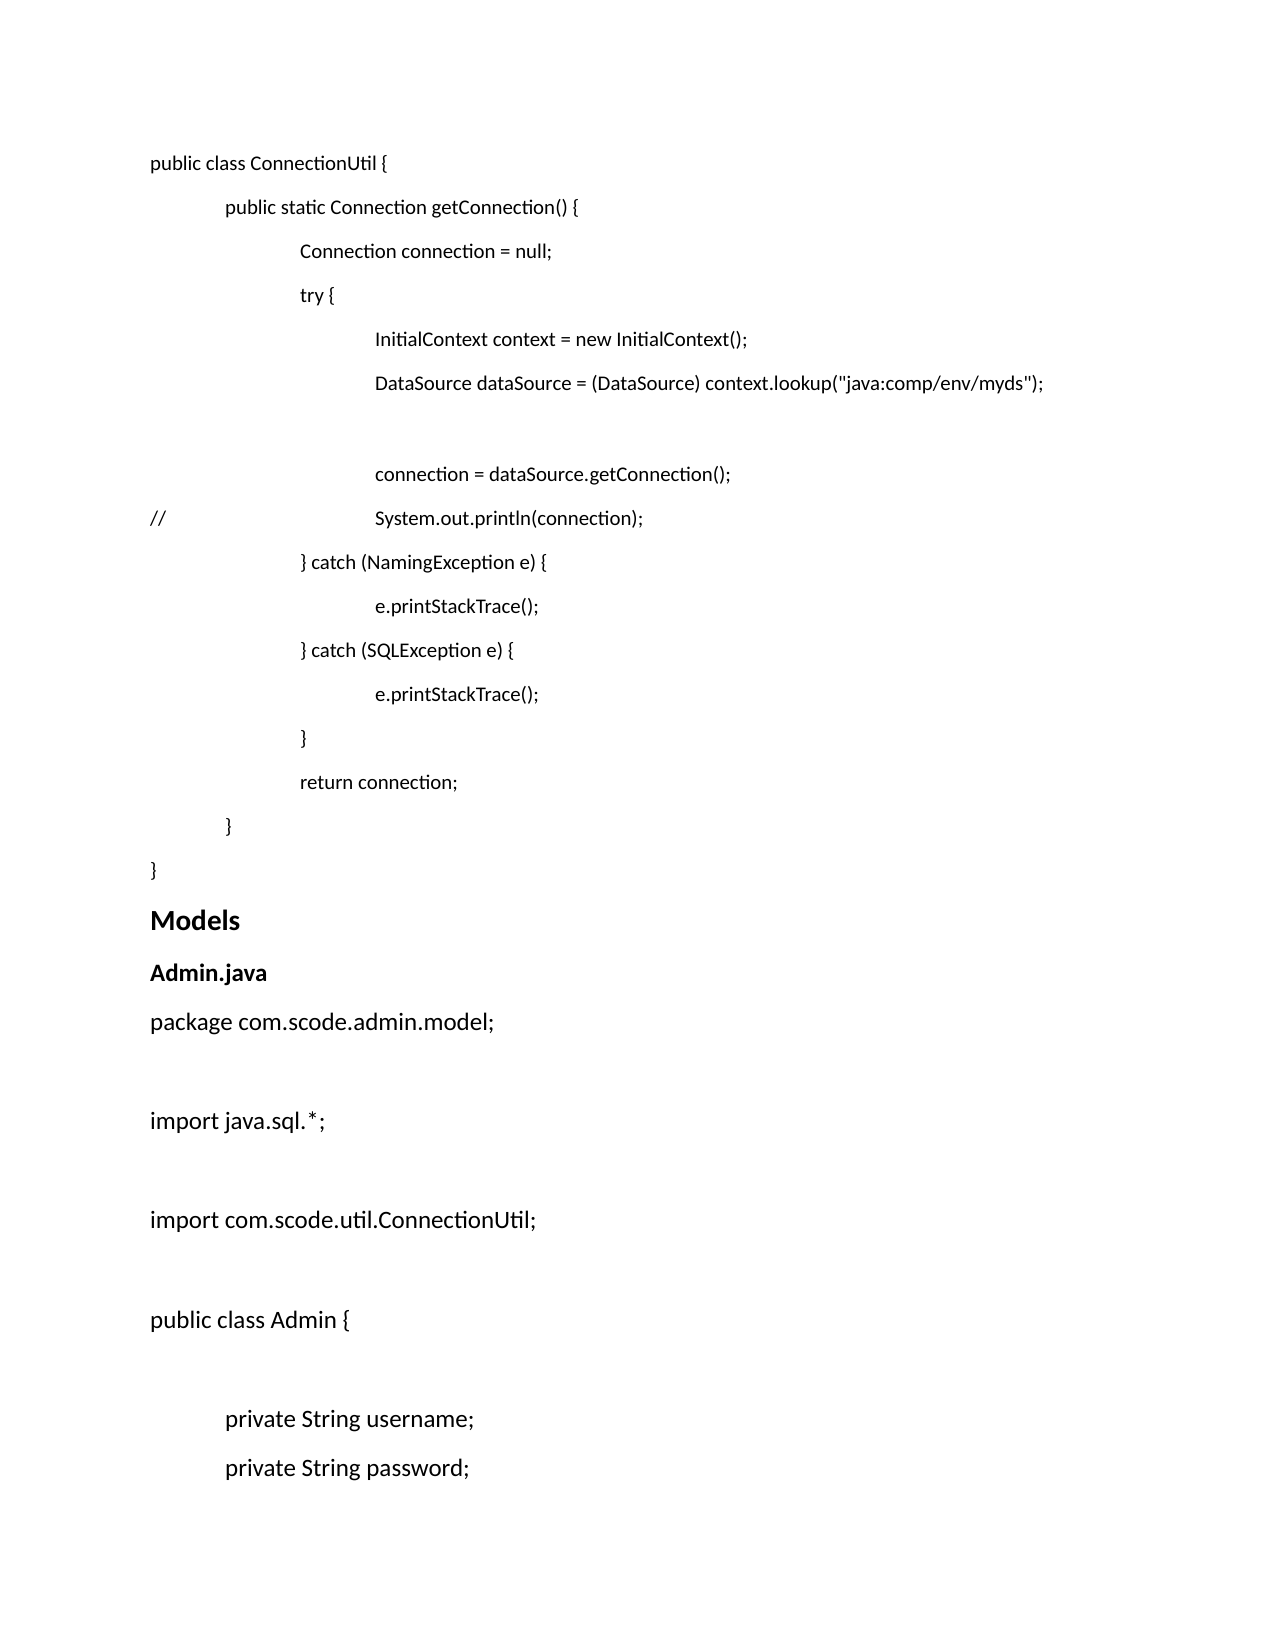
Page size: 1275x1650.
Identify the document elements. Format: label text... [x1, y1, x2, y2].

text } [150, 725, 1125, 751]
text InitialContext context = new InitialContext(); [150, 326, 1125, 352]
text } [150, 858, 1125, 883]
text private String username; [150, 1403, 1125, 1433]
text return connection; [150, 769, 1125, 795]
text try { [150, 282, 1125, 308]
text import java.sql.*; [150, 1106, 1125, 1136]
text import com.scode.util.ConnectionUtil; [150, 1205, 1125, 1235]
text Admin.java [150, 957, 1125, 987]
text public class ConnectionUtil { [150, 150, 1125, 175]
text public static Connection getConnection() { [150, 194, 1125, 219]
text public class Admin { [150, 1304, 1125, 1334]
text } catch (SQLException e) { [150, 637, 1125, 663]
text // System.out.println(connection); [150, 505, 1125, 531]
text DataSource dataSource = (DataSource) context.lookup("java:comp/env/myds"); [150, 370, 1125, 396]
text } [150, 813, 1125, 839]
text Connection connection = null; [150, 238, 1125, 263]
text } catch (NamingException e) { [150, 549, 1125, 574]
text e.printStackTrace(); [150, 681, 1125, 707]
text e.printStackTrace(); [150, 593, 1125, 619]
text private String password; [150, 1453, 1125, 1483]
text Models [150, 902, 1125, 937]
text connection = dataSource.getConnection(); [150, 461, 1125, 486]
text package com.scode.admin.model; [150, 1006, 1125, 1037]
